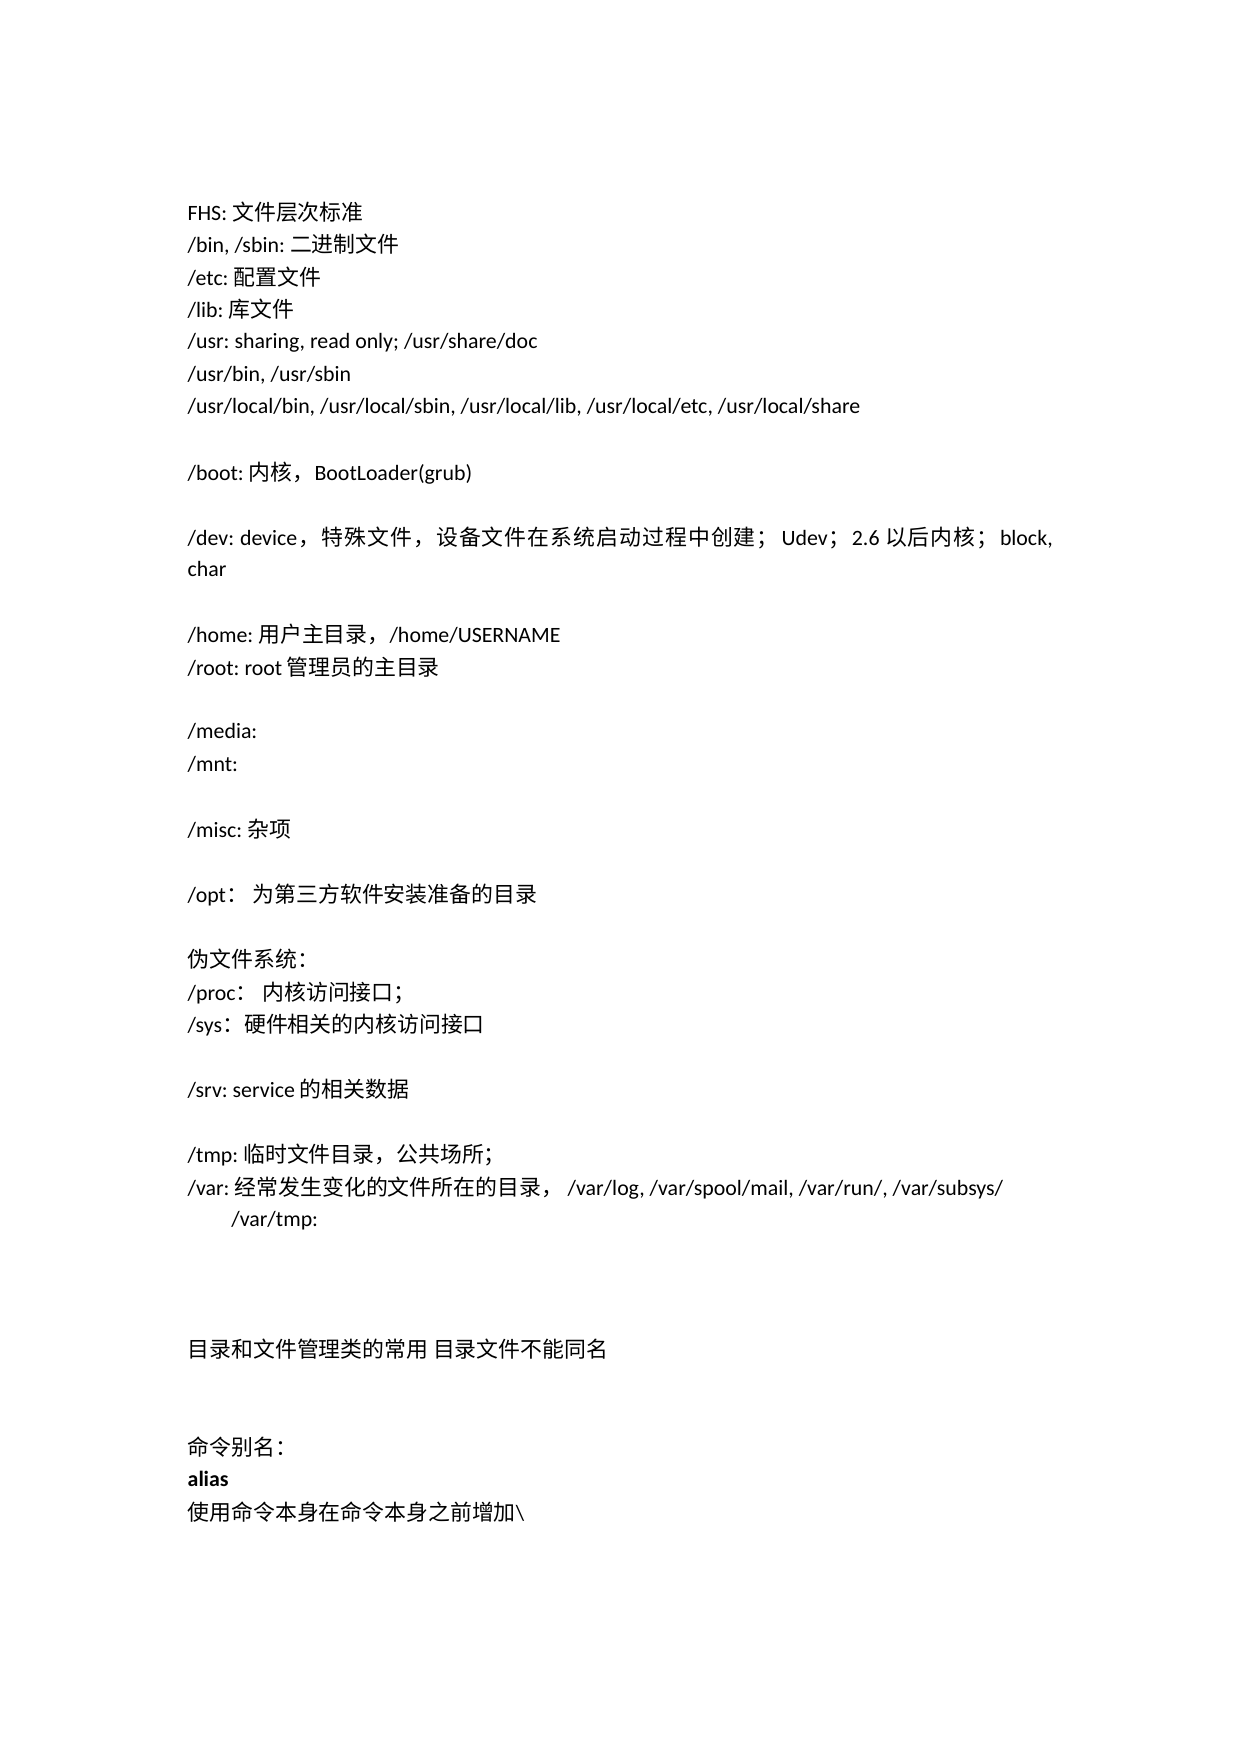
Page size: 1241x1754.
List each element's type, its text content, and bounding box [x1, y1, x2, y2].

text /lib: 库文件 [187, 292, 1053, 324]
text /srv: service的相关数据 [187, 1072, 1053, 1104]
text /usr/bin, /usr/sbin [187, 357, 1053, 389]
text 伪文件系统： [187, 942, 1053, 974]
text 使用命令本身在命令本身之前增加\ [187, 1494, 1053, 1527]
text /misc: 杂项 [187, 812, 1053, 844]
text /mnt: [187, 747, 1053, 779]
text alias [187, 1462, 1053, 1494]
text 目录和文件管理类的常用 目录文件不能同名 [187, 1332, 1053, 1364]
text /bin, /sbin: 二进制文件 [187, 227, 1053, 259]
text /proc： 内核访问接口； [187, 974, 1053, 1007]
text /usr: sharing, read only; /usr/share/doc [187, 324, 1053, 357]
text /opt： 为第三方软件安装准备的目录 [187, 877, 1053, 909]
text /var/tmp: [187, 1202, 1053, 1234]
text /root: root管理员的主目录 [187, 649, 1053, 682]
text FHS: 文件层次标准 [187, 194, 1053, 227]
text /boot: 内核，BootLoader(grub) [187, 454, 1053, 487]
text /etc: 配置文件 [187, 259, 1053, 292]
text /sys：硬件相关的内核访问接口 [187, 1007, 1053, 1039]
text /dev: device，特殊文件，设备文件在系统启动过程中创建；Udev；2.6以后内核；block, char [187, 519, 1053, 584]
text 命令别名： [187, 1429, 1053, 1462]
text /home: 用户主目录，/home/USERNAME [187, 617, 1053, 649]
text /media: [187, 714, 1053, 747]
text /var: 经常发生变化的文件所在的目录， /var/log, /var/spool/mail, /var/run/, /var/subsys/ [187, 1169, 1053, 1202]
text /usr/local/bin, /usr/local/sbin, /usr/local/lib, /usr/local/etc, /usr/local/share [187, 389, 1053, 422]
text /tmp: 临时文件目录，公共场所； [187, 1137, 1053, 1169]
